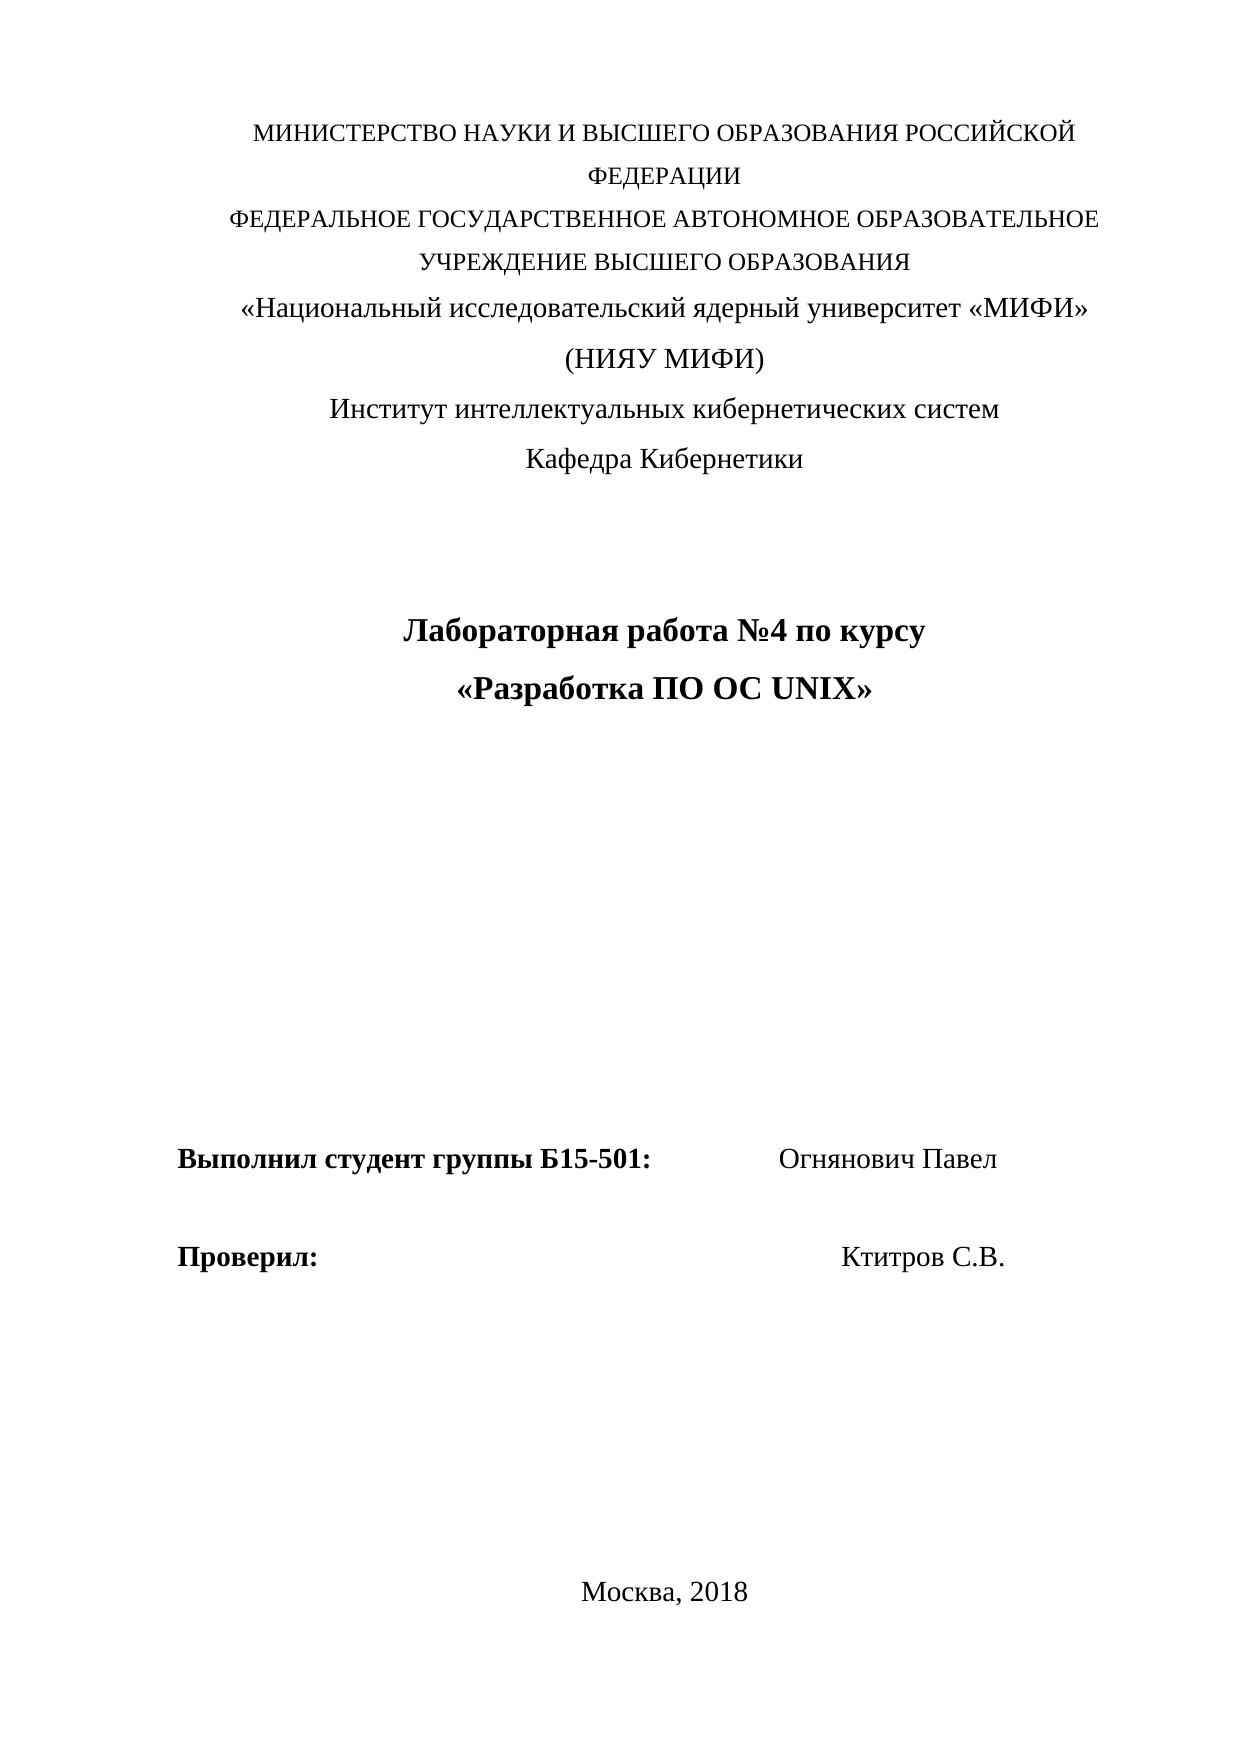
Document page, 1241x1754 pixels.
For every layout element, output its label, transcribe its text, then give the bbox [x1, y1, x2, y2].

text «Национальный исследовательский ядерный университет «МИФИ» [177, 291, 1152, 324]
text МИНИСТЕРСТВО НАУКИ И ВЫСШЕГО ОБРАЗОВАНИЯ РОССИЙСКОЙ ФЕДЕРАЦИИ [177, 118, 1152, 190]
text ФЕДЕРАЛЬНОЕ ГОСУДАРСТВЕННОЕ АВТОНОМНОЕ ОБРАЗОВАТЕЛЬНОЕ УЧРЕЖДЕНИЕ ВЫСШЕГО ОБРАЗОВАНИЯ [177, 204, 1152, 276]
text Проверил: Ктитров С.В. [177, 1239, 1152, 1273]
text Институт интеллектуальных кибернетических систем [177, 391, 1152, 425]
text Москва, 2018 [177, 1574, 1152, 1608]
text Лабораторная работа №4 по курсу [177, 611, 1152, 649]
text Кафедра Кибернетики [177, 442, 1152, 475]
text «Разработка ПО ОС UNIX» [177, 668, 1152, 706]
text Выполнил студент группы Б15-501: Огнянович Павел [177, 1141, 1152, 1175]
text (НИЯУ МИФИ) [177, 341, 1152, 374]
